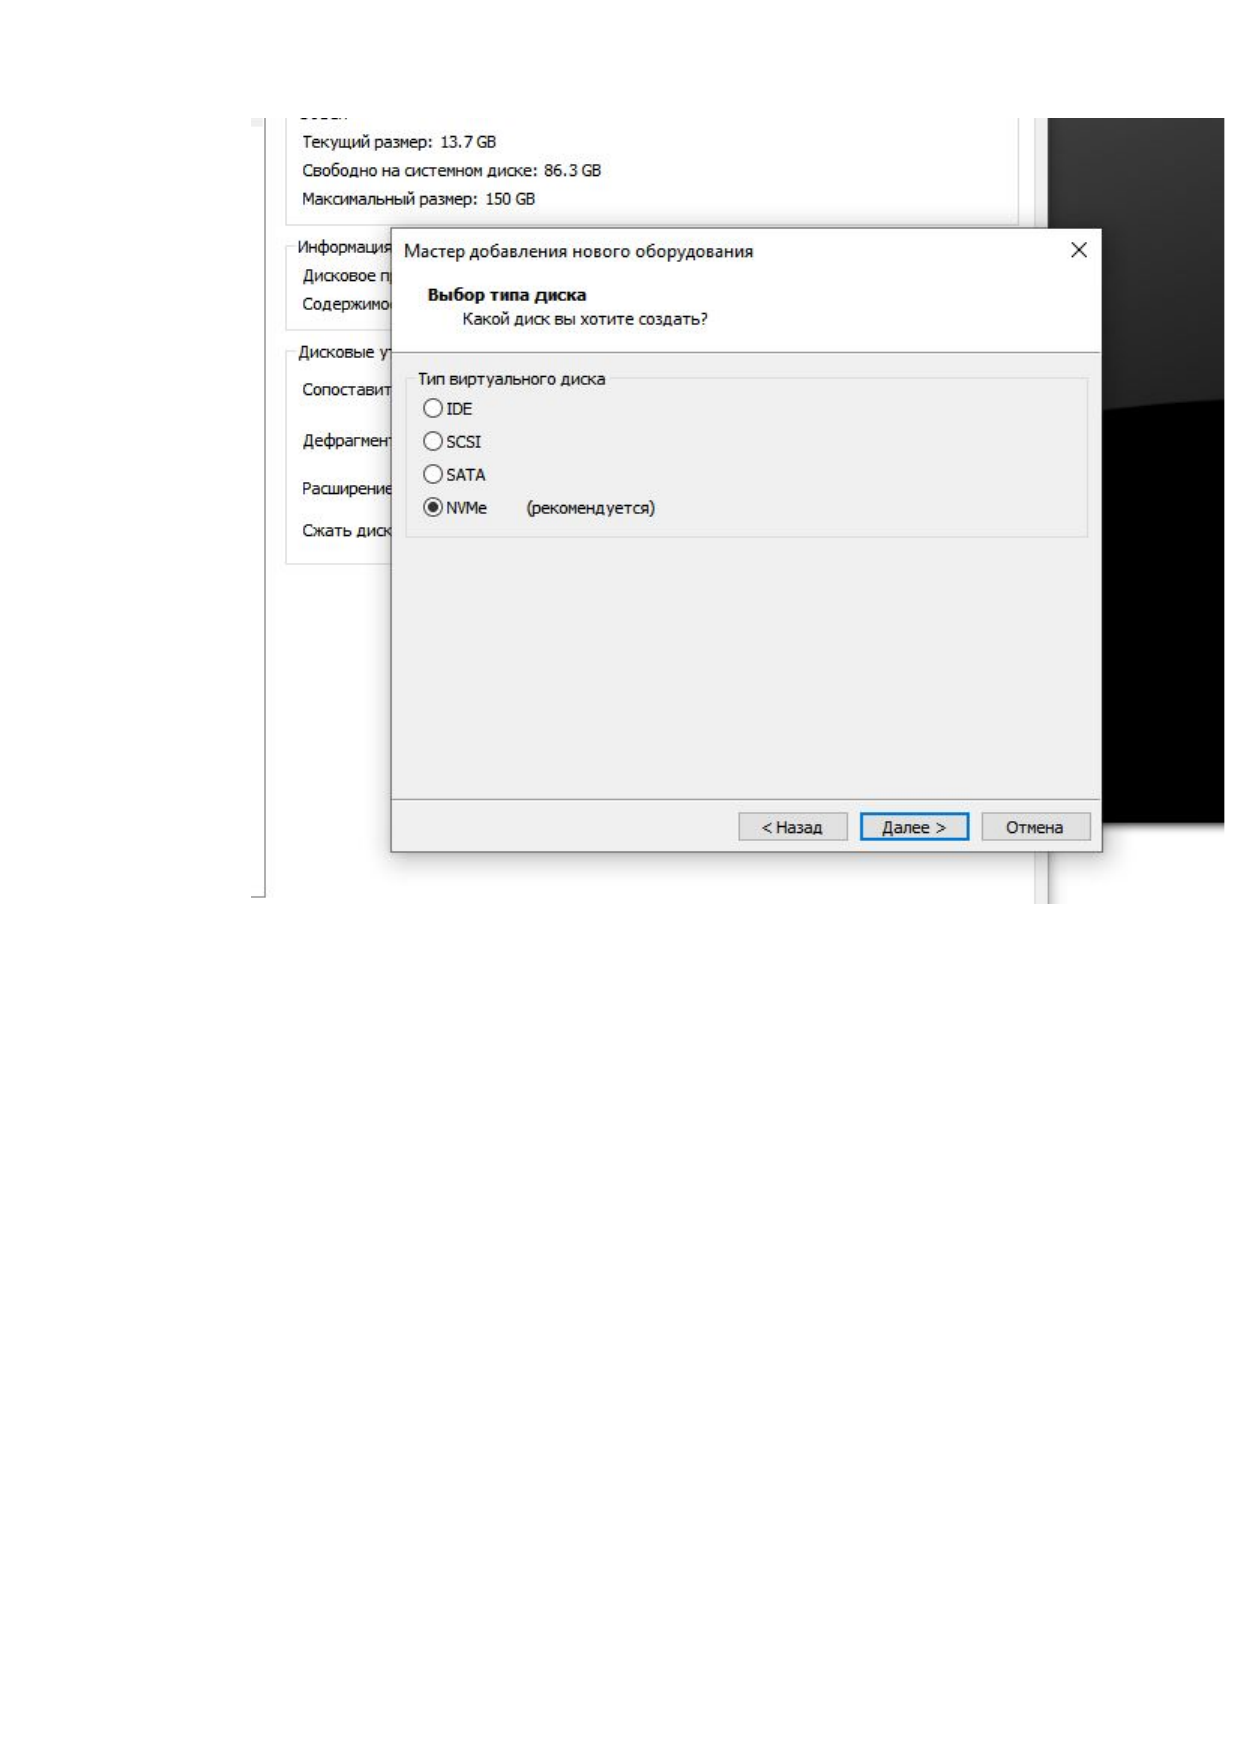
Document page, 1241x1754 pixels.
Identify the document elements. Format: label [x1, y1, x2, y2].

picture [251, 118, 1225, 904]
